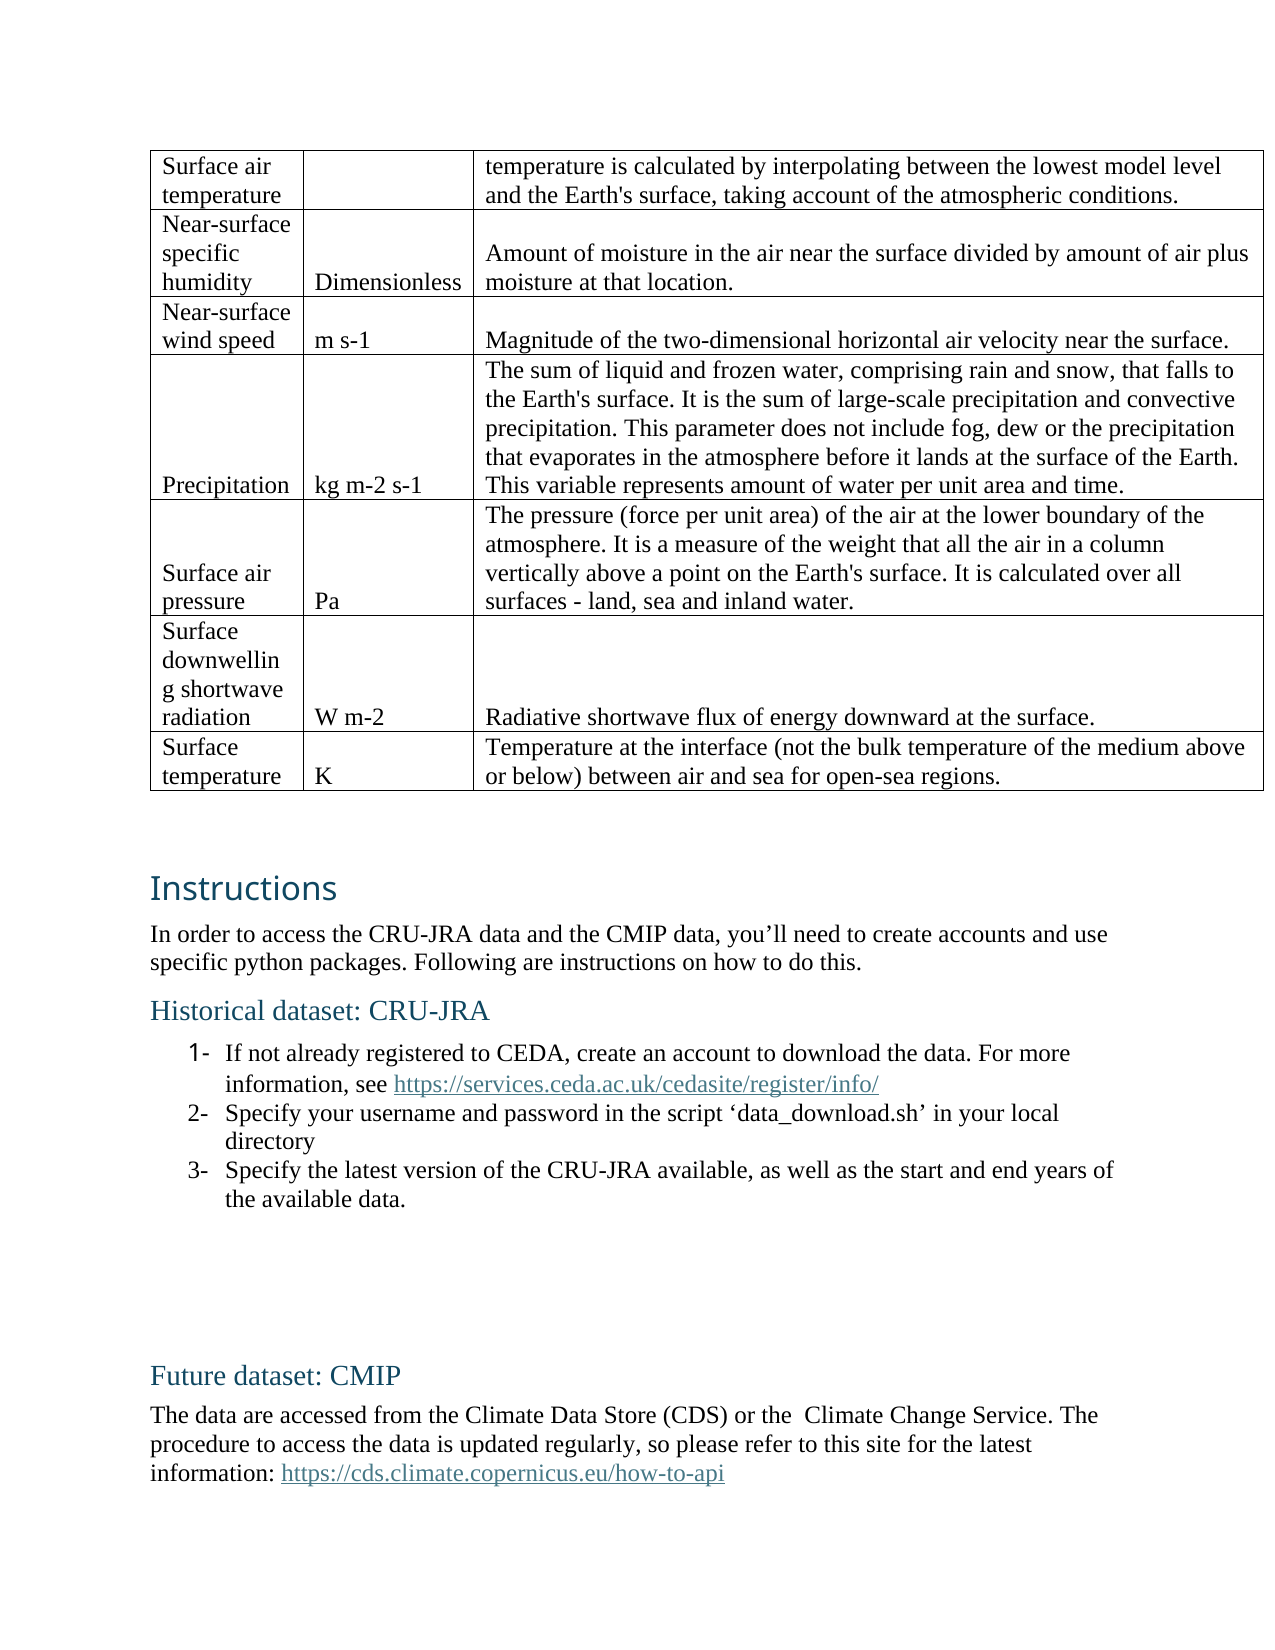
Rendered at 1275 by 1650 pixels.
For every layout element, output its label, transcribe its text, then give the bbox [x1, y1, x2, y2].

table_cell Pa [304, 500, 473, 615]
subtitle Future dataset: CMIP [150, 1358, 1125, 1392]
table_cell Temperature at the interface (not the bulk temperature of the medium above or below) between air and sea for open-sea regions. [474, 732, 1263, 790]
table_cell The pressure (force per unit area) of the air at the lower boundary of the atmosphere. It is a measure of the weight that all the air in a column vertically above a point on the Earth's surface. It is calculated over all surfaces - land, sea and inland water. [474, 500, 1263, 615]
table_cell Surface air pressure [151, 500, 303, 615]
table_cell Near-surface wind speed [151, 297, 303, 354]
subtitle Historical dataset: CRU-JRA [150, 993, 1125, 1026]
table_cell W m-2 [304, 616, 473, 731]
list If not already registered to CEDA, create an account to download the data. For more information, see https://services.ceda.ac.uk/cedasite/register/info/ [187, 1035, 1125, 1098]
table_cell Surface downwelling shortwave radiation [151, 616, 303, 731]
table_cell The sum of liquid and frozen water, comprising rain and snow, that falls to the Earth's surface. It is the sum of large-scale precipitation and convective precipitation. This parameter does not include fog, dew or the precipitation that evaporates in the atmosphere before it lands at the surface of the Earth. This variable represents amount of water per unit area and time. [474, 355, 1263, 499]
table_cell Dimensionless [304, 210, 473, 296]
table_cell K [304, 732, 473, 790]
list Specify your username and password in the script ‘data_download.sh’ in your local directory [187, 1098, 1125, 1155]
table_cell Magnitude of the two-dimensional horizontal air velocity near the surface. [474, 297, 1263, 354]
table_cell Amount of moisture in the air near the surface divided by amount of air plus moisture at that location. [474, 210, 1263, 296]
table_cell Radiative shortwave flux of energy downward at the surface. [474, 616, 1263, 731]
text The data are accessed from the Climate Data Store (CDS) or the Climate Change Service. The procedure to access the data is updated regularly, so please refer to this site for the latest information: https://cds.climate.copernicus.eu/how-to-api [150, 1400, 1125, 1487]
table_cell Surface temperature [151, 732, 303, 790]
table_cell Precipitation [151, 355, 303, 499]
table_cell Near-surface specific humidity [151, 210, 303, 296]
list Specify the latest version of the CRU-JRA available, as well as the start and end years of the available data. [187, 1155, 1125, 1213]
table_cell m s-1 [304, 297, 473, 354]
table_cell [474, 151, 1263, 208]
subtitle Instructions [150, 865, 1125, 910]
text In order to access the CRU-JRA data and the CMIP data, you’ll need to create accounts and use specific python packages. Following are instructions on how to do this. [150, 919, 1125, 976]
table_cell K [304, 151, 473, 208]
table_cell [151, 151, 303, 208]
table_cell kg m-2 s-1 [304, 355, 473, 499]
